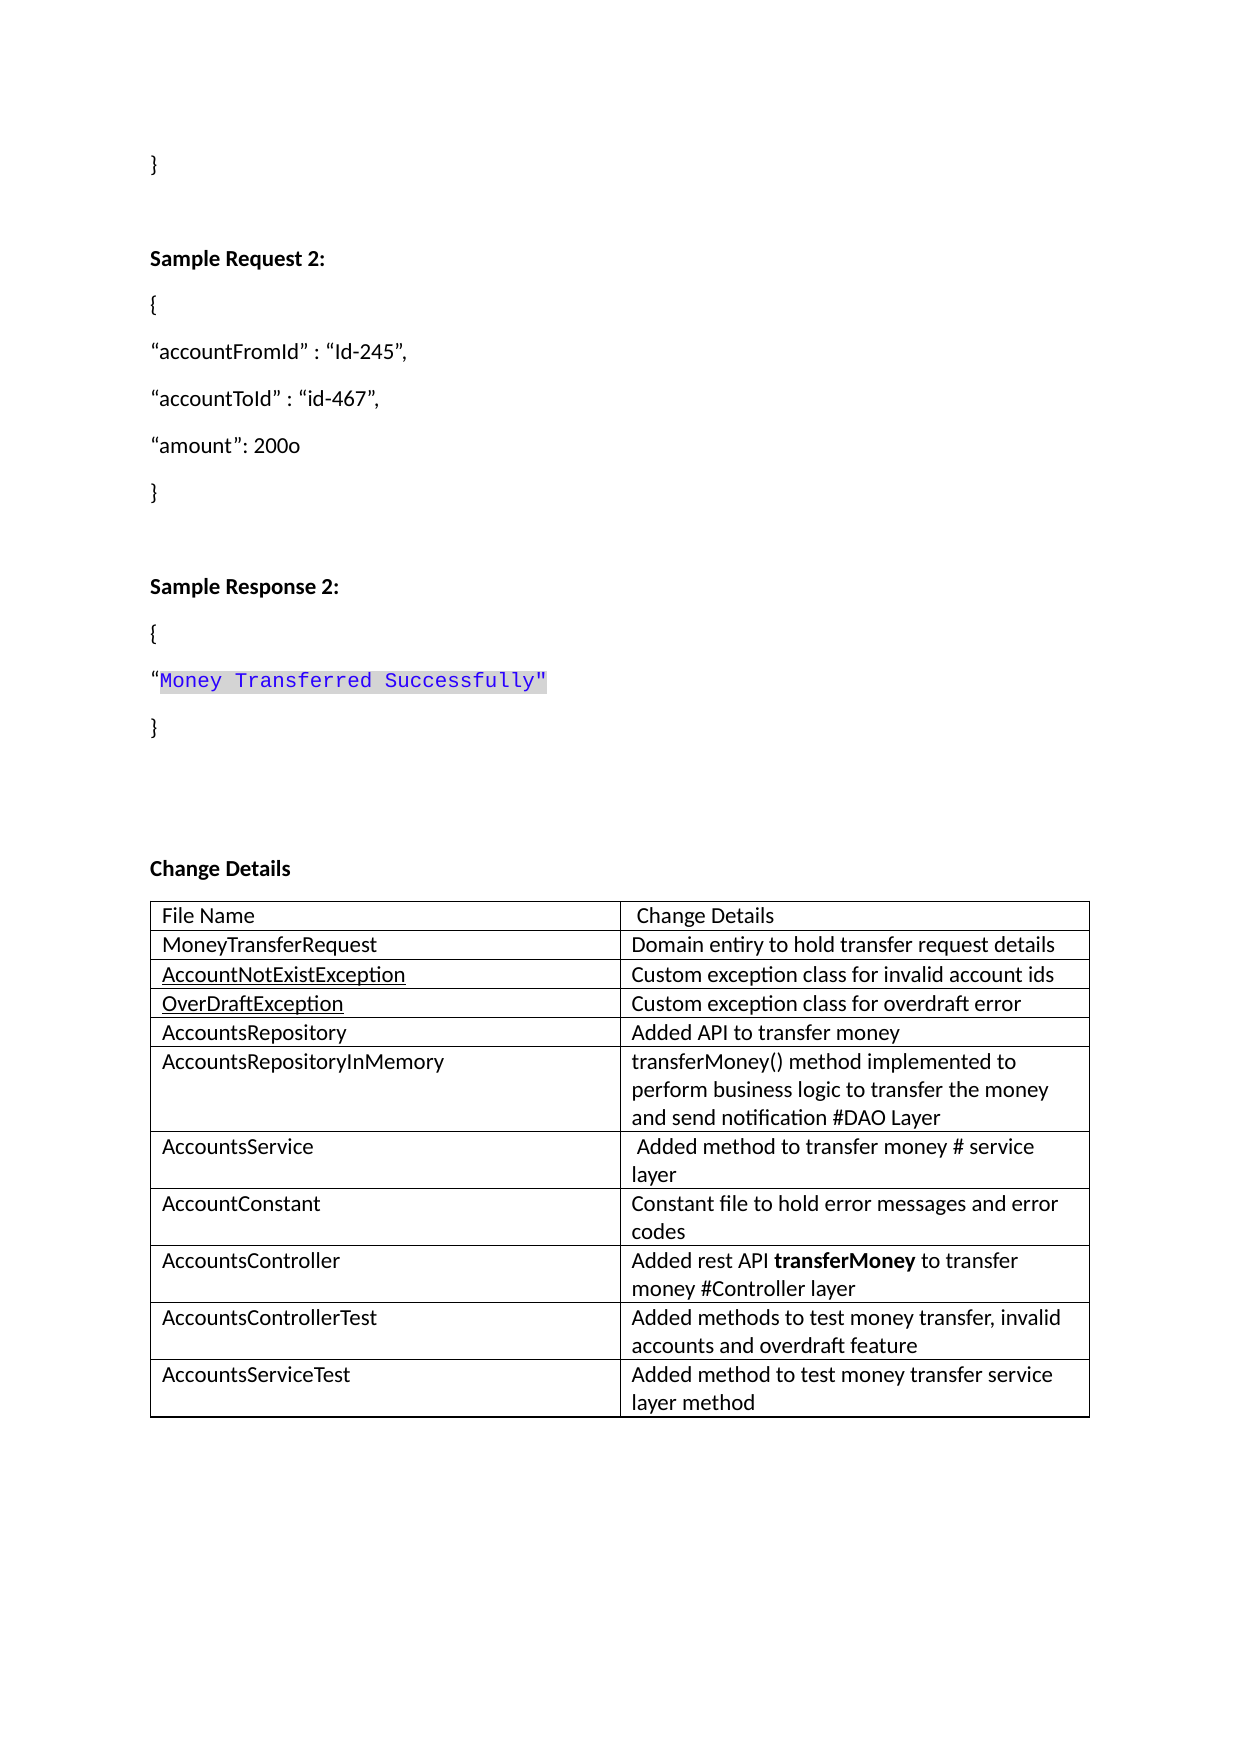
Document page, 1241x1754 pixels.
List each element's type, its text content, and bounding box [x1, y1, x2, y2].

text “accountToId” : “id-467”, [150, 384, 1090, 412]
table_cell Added API to transfer money [621, 1018, 1089, 1046]
text “Money Transferred Successfully" [150, 666, 1090, 694]
table_cell AccountsRepositoryInMemory [151, 1047, 620, 1131]
text “accountFromId” : “Id-245”, [150, 337, 1090, 366]
table_cell AccountsController [151, 1246, 620, 1302]
text Sample Response 2: [150, 572, 1090, 600]
text Change Details [150, 854, 1090, 882]
table_cell Constant file to hold error messages and error codes [621, 1189, 1089, 1245]
table_cell MoneyTransferRequest [151, 931, 620, 959]
table_cell Added methods to test money transfer, invalid accounts and overdraft feature [621, 1303, 1089, 1359]
table_cell AccountsRepository [151, 1018, 620, 1046]
table_cell AccountsServiceTest [151, 1360, 620, 1416]
text } [150, 150, 1090, 178]
table_header File Name [151, 902, 620, 929]
table_cell AccountsControllerTest [151, 1303, 620, 1359]
text } [150, 478, 1090, 506]
table_cell Added method to transfer money # service layer [621, 1132, 1089, 1188]
text } [150, 713, 1090, 741]
table_cell OverDraftException [151, 989, 620, 1017]
text { [150, 291, 1090, 319]
table_cell Added method to test money transfer service layer method [621, 1360, 1089, 1416]
text Sample Request 2: [150, 244, 1090, 272]
table_cell Added rest API transferMoney to transfer money #Controller layer [621, 1246, 1089, 1302]
text “amount”: 200o [150, 431, 1090, 459]
table_header Change Details [621, 902, 1089, 929]
text { [150, 619, 1090, 647]
table_cell Domain entiry to hold transfer request details [621, 931, 1089, 959]
table_cell AccountConstant [151, 1189, 620, 1245]
table_cell AccountNotExistException [151, 960, 620, 988]
table_cell Custom exception class for overdraft error [621, 989, 1089, 1017]
table_cell AccountsService [151, 1132, 620, 1188]
table_cell transferMoney() method implemented to perform business logic to transfer the money and send notification #DAO Layer [621, 1047, 1089, 1131]
table_cell Custom exception class for invalid account ids [621, 960, 1089, 988]
